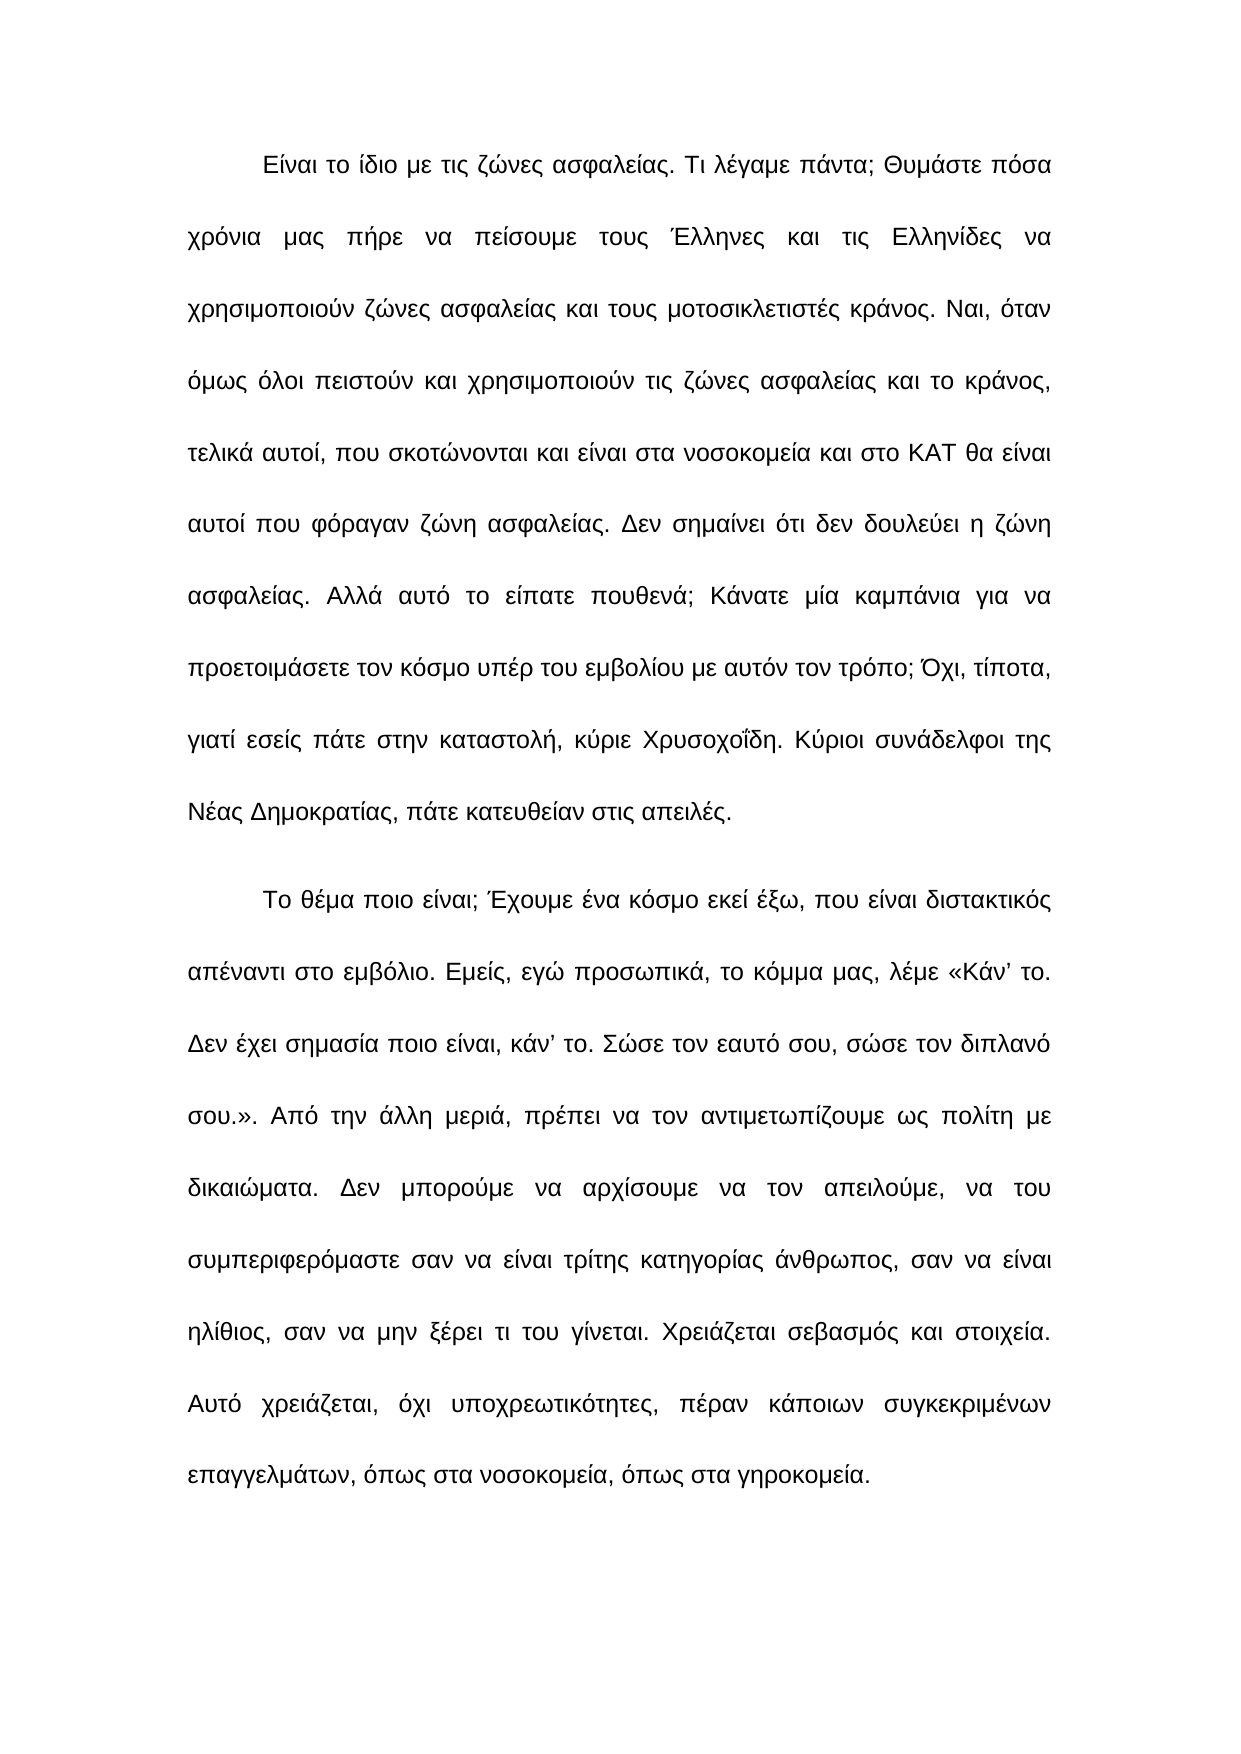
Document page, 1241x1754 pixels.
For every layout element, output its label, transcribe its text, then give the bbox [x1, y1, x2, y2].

text Είναι το ίδιο με τις ζώνες ασφαλείας. Τι λέγαμε πάντα; Θυμάστε πόσα χρόνια μας πήρε να πείσουμε τους Έλληνες και τις Ελληνίδες να χρησιμοποιούν ζώνες ασφαλείας και τους μοτοσικλετιστές κράνος. Ναι, όταν όμως όλοι πειστούν και χρησιμοποιούν τις ζώνες ασφαλείας και το κράνος, τελικά αυτοί, που σκοτώνονται και είναι στα νοσοκομεία και στο ΚΑΤ θα είναι αυτοί που φόραγαν ζώνη ασφαλείας. Δεν σημαίνει ότι δεν δουλεύει η ζώνη ασφαλείας. Αλλά αυτό το είπατε πουθενά; Κάνατε μία καμπάνια για να προετοιμάσετε τον κόσμο υπέρ του εμβολίου με αυτόν τον τρόπο; Όχι, τίποτα, γιατί εσείς πάτε στην καταστολή, κύριε Χρυσοχοΐδη. Κύριοι συνάδελφοι της Νέας Δημοκρατίας, πάτε κατευθείαν στις απειλές. [187, 150, 1053, 826]
text Το θέμα ποιο είναι; Έχουμε ένα κόσμο εκεί έξω, που είναι διστακτικός απέναντι στο εμβόλιο. Εμείς, εγώ προσωπικά, το κόμμα μας, λέμε «Κάν’ το. Δεν έχει σημασία ποιο είναι, κάν’ το. Σώσε τον εαυτό σου, σώσε τον διπλανό σου.». Από την άλλη μεριά, πρέπει να τον αντιμετωπίζουμε ως πολίτη με δικαιώματα. Δεν μπορούμε να αρχίσουμε να τον απειλούμε, να του συμπεριφερόμαστε σαν να είναι τρίτης κατηγορίας άνθρωπος, σαν να είναι ηλίθιος, σαν να μην ξέρει τι του γίνεται. Χρειάζεται σεβασμός και στοιχεία. Αυτό χρειάζεται, όχι υποχρεωτικότητες, πέραν κάποιων συγκεκριμένων επαγγελμάτων, όπως στα νοσοκομεία, όπως στα γηροκομεία. [187, 885, 1053, 1489]
